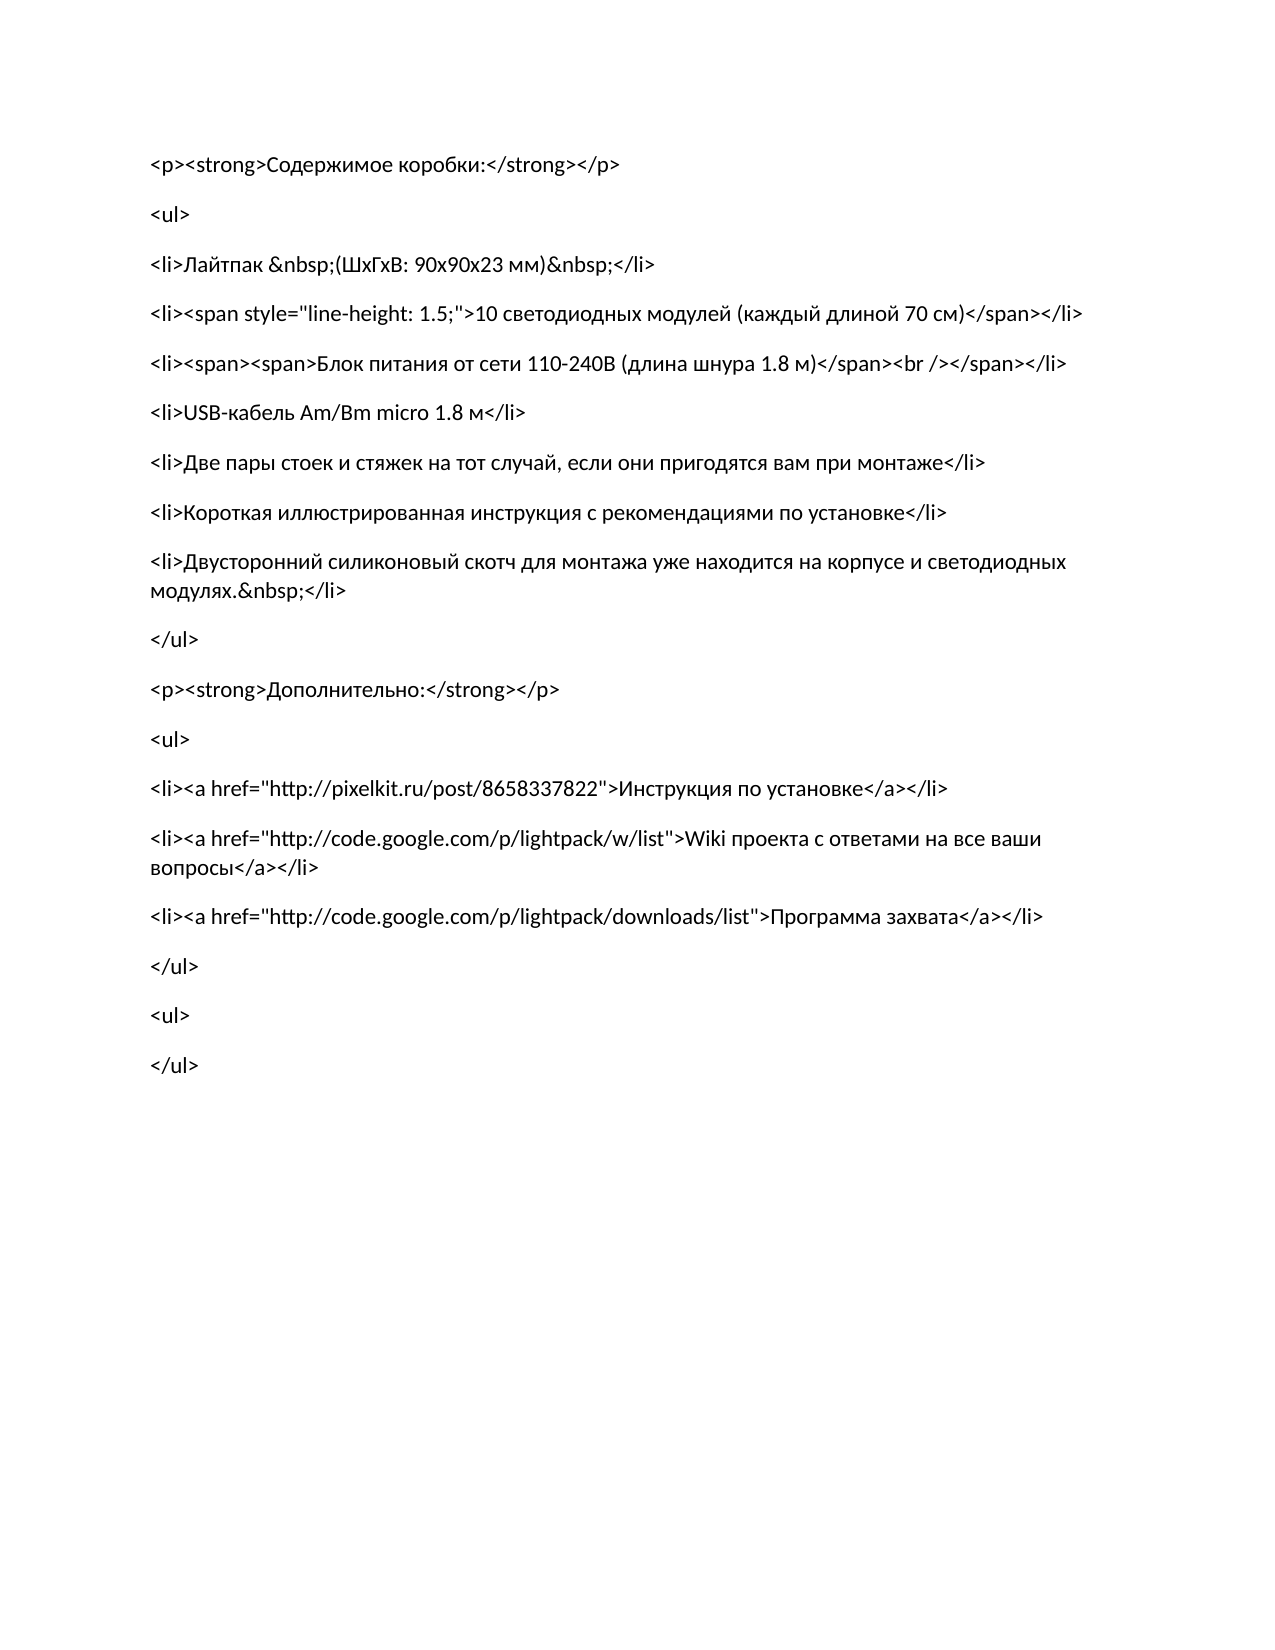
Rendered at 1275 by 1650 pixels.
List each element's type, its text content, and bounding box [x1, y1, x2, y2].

text </ul> [150, 1050, 1125, 1079]
text <li>Короткая иллюстрированная инструкция с рекомендациями по установке</li> [150, 497, 1125, 526]
text <ul> [150, 1001, 1125, 1029]
text <li><a href="http://code.google.com/p/lightpack/w/list">Wiki проекта с ответами на все ваши вопросы</a></li> [150, 823, 1125, 881]
text <p><strong>Содержимое коробки:</strong></p> [150, 150, 1125, 179]
text <li>Лайтпак &nbsp;(ШхГхВ: 90х90х23 мм)&nbsp;</li> [150, 249, 1125, 278]
text <li><span><span>Блок питания от сети 110-240В (длина шнура 1.8 м)</span><br /></span></li> [150, 348, 1125, 377]
text <li><span style="line-height: 1.5;">10 светодиодных модулей (каждый длиной 70 см)</span></li> [150, 299, 1125, 327]
text <li>Двусторонний силиконовый скотч для монтажа уже находится на корпусе и светодиодных модулях.&nbsp;</li> [150, 547, 1125, 604]
text </ul> [150, 625, 1125, 654]
text <ul> [150, 199, 1125, 228]
text <li>Две пары стоек и стяжек на тот случай, если они пригодятся вам при монтаже</li> [150, 447, 1125, 476]
text <li>USB-кабель Am/Bm micro 1.8 м</li> [150, 398, 1125, 427]
text <p><strong>Дополнительно:</strong></p> [150, 674, 1125, 703]
text <li><a href="http://pixelkit.ru/post/8658337822">Инструкция по установке</a></li> [150, 774, 1125, 802]
text </ul> [150, 951, 1125, 980]
text <ul> [150, 724, 1125, 753]
text <li><a href="http://code.google.com/p/lightpack/downloads/list">Программа захвата</a></li> [150, 902, 1125, 930]
